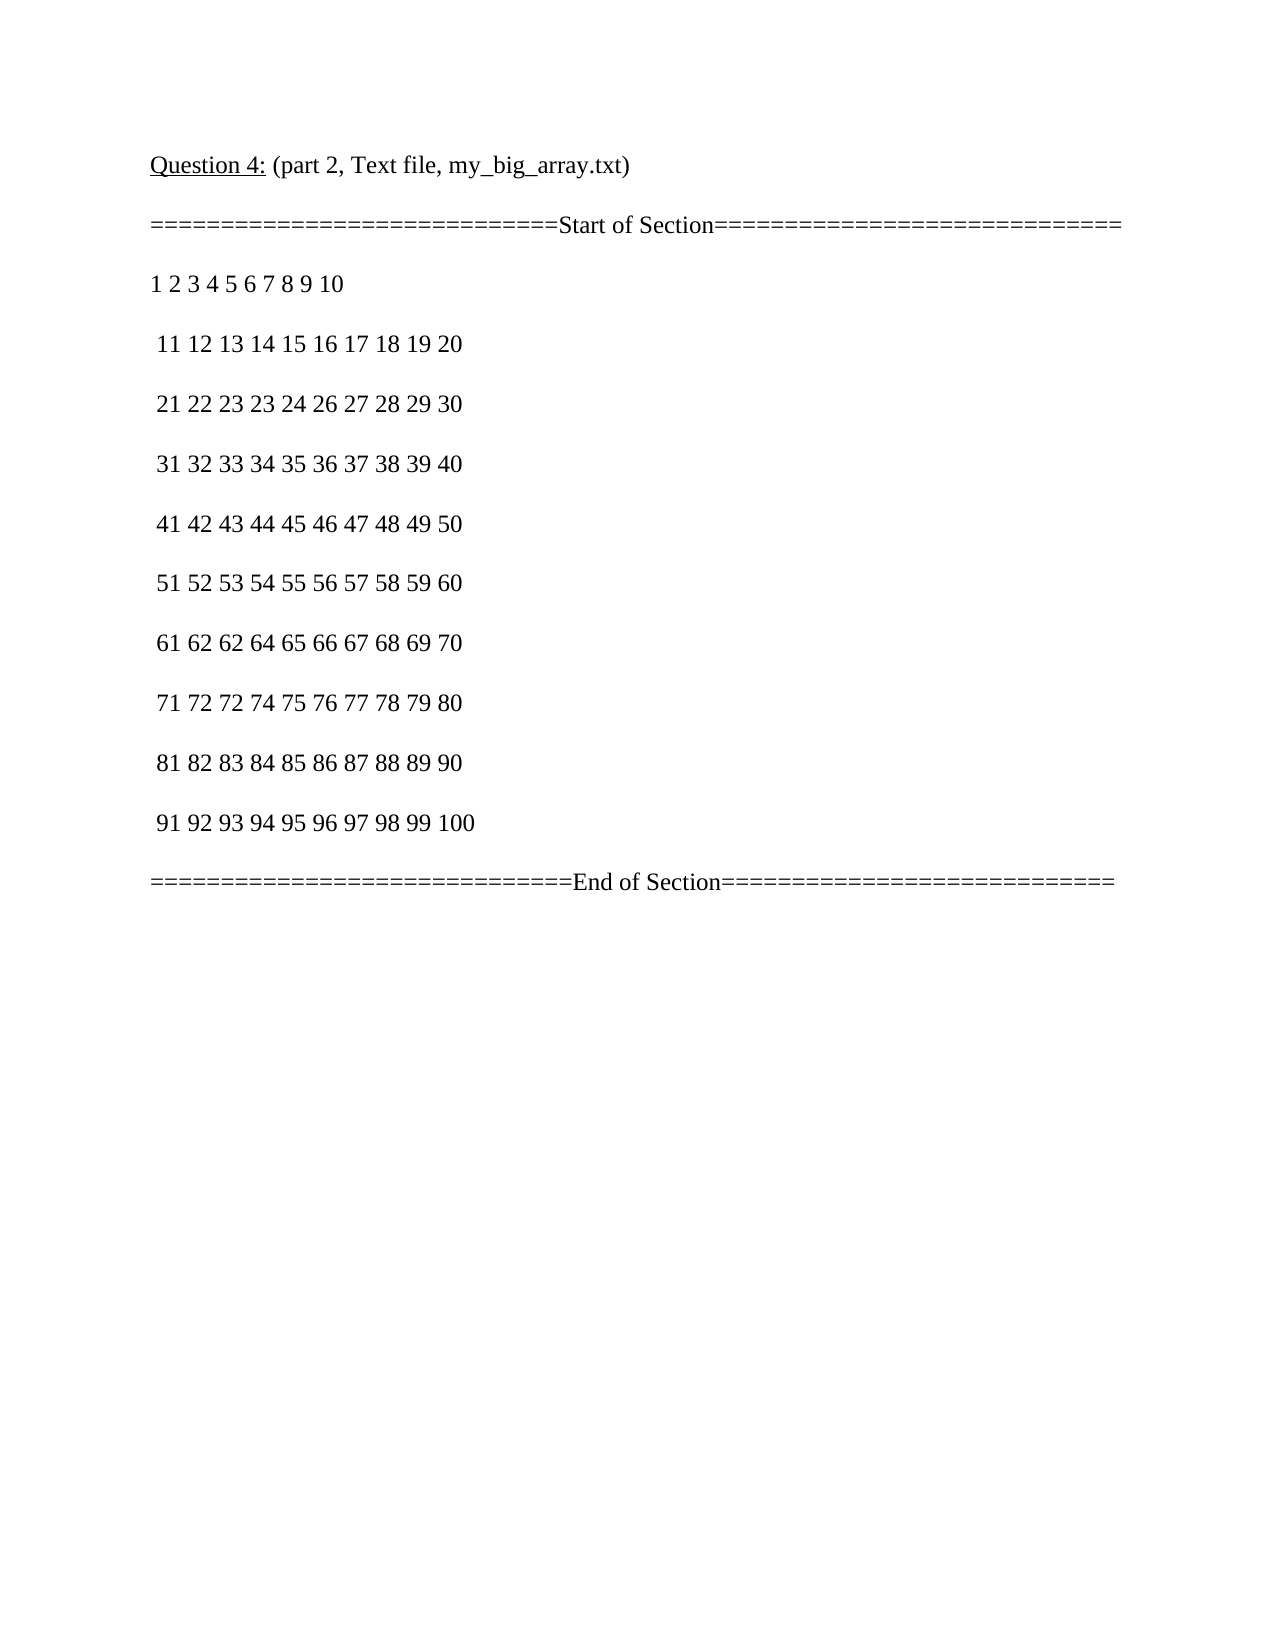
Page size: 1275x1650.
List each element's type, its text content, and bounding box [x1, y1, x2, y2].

text 51 52 53 54 55 56 57 58 59 60 [150, 568, 1125, 597]
text 21 22 23 23 24 26 27 28 29 30 [150, 389, 1125, 418]
text 31 32 33 34 35 36 37 38 39 40 [150, 449, 1125, 478]
text 61 62 62 64 65 66 67 68 69 70 [150, 628, 1125, 657]
text 71 72 72 74 75 76 77 78 79 80 [150, 688, 1125, 717]
text 81 82 83 84 85 86 87 88 89 90 [150, 748, 1125, 777]
text 11 12 13 14 15 16 17 18 19 20 [150, 329, 1125, 358]
text ==============================End of Section============================ [150, 867, 1125, 896]
text 1 2 3 4 5 6 7 8 9 10 [150, 269, 1125, 298]
text =============================Start of Section============================= [150, 210, 1125, 238]
text 41 42 43 44 45 46 47 48 49 50 [150, 509, 1125, 537]
text Question 4: (part 2, Text file, my_big_array.txt) [150, 150, 1125, 179]
text 91 92 93 94 95 96 97 98 99 100 [150, 808, 1125, 836]
